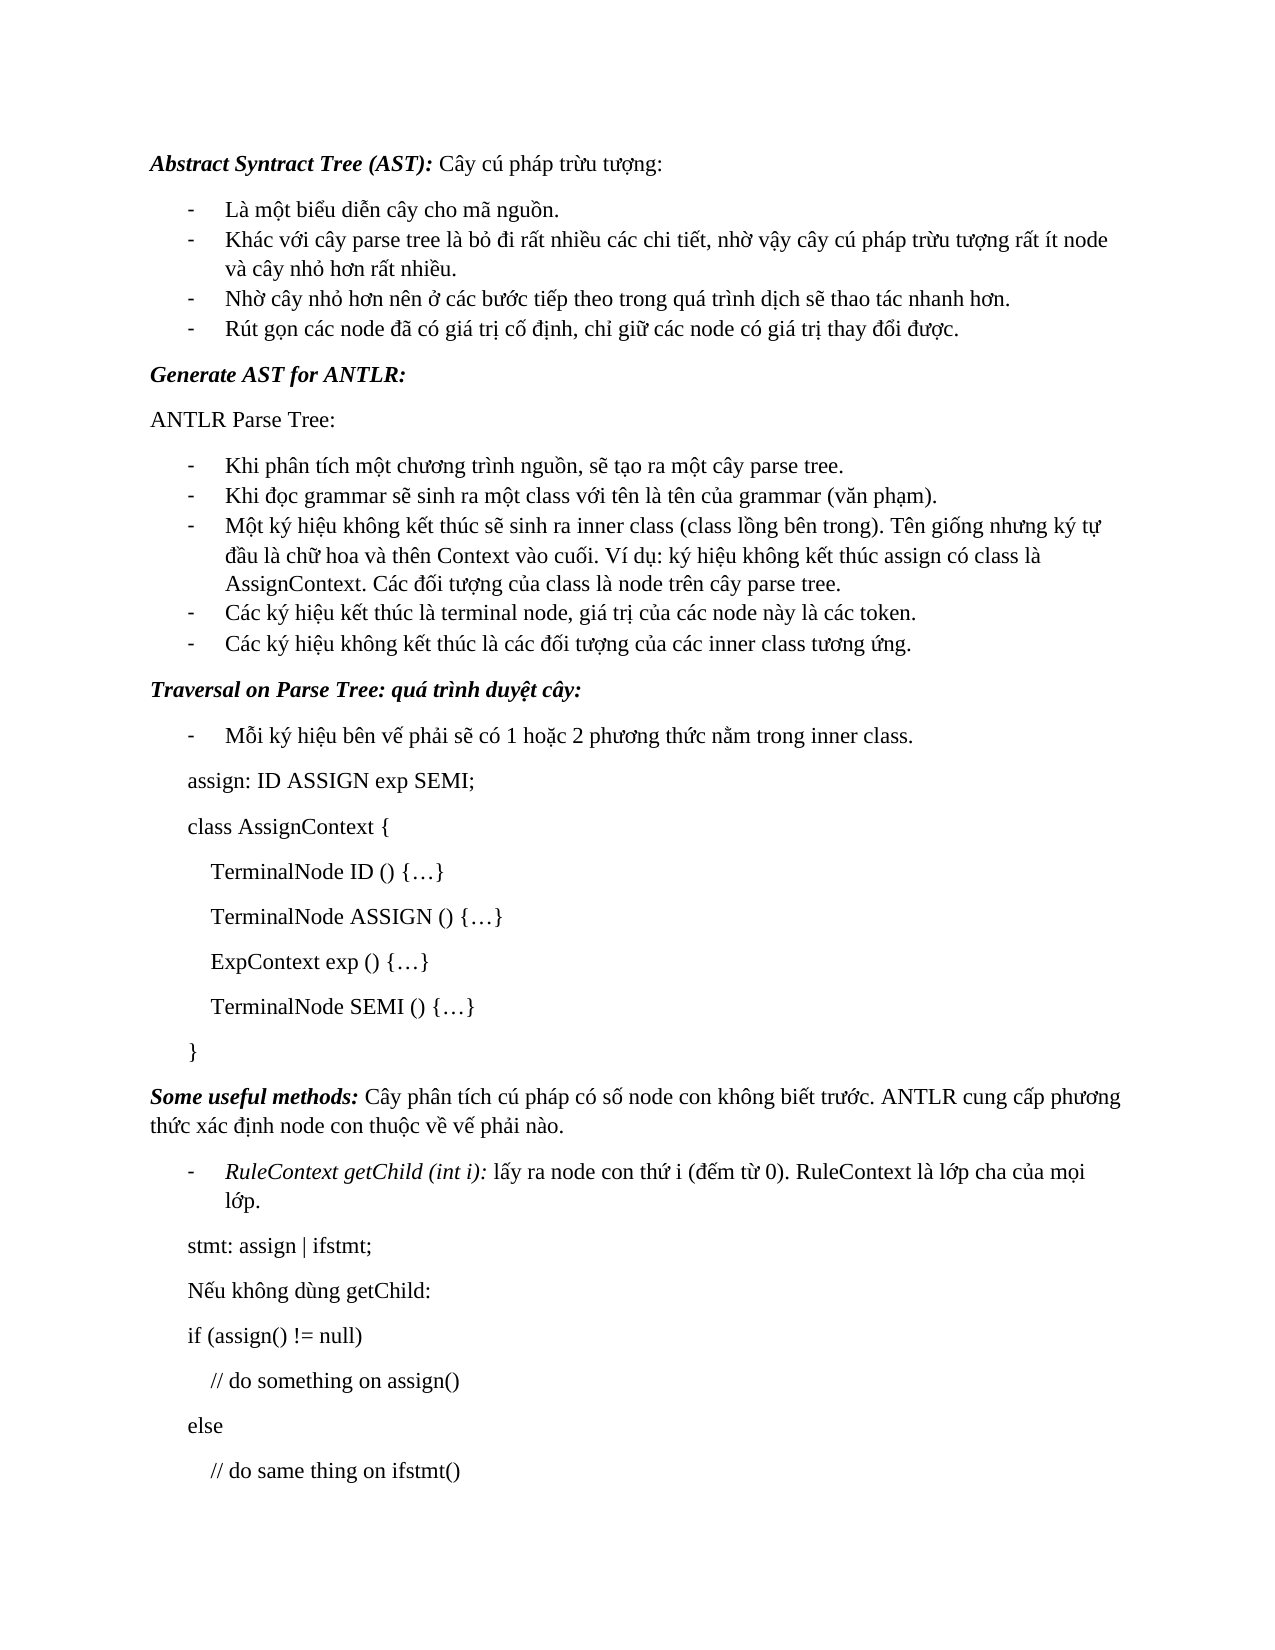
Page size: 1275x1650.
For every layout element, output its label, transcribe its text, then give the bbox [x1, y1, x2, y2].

text Traversal on Parse Tree: quá trình duyệt cây: [150, 676, 1125, 702]
list Rút gọn các node đã có giá trị cố định, chỉ giữ các node có giá trị thay đổi được. [187, 314, 1125, 342]
text if (assign() != null) [187, 1322, 1125, 1349]
text ANTLR Parse Tree: [150, 406, 1125, 432]
text TerminalNode SEMI () {…} [187, 993, 1125, 1019]
list Khi phân tích một chương trình nguồn, sẽ tạo ra một cây parse tree. [187, 451, 1125, 479]
text Some useful methods: Cây phân tích cú pháp có số node con không biết trước. ANTLR cung cấp phương thức xác định node con thuộc về vế phải nào. [150, 1083, 1125, 1138]
text Nếu không dùng getChild: [187, 1277, 1125, 1303]
text TerminalNode ASSIGN () {…} [187, 903, 1125, 929]
text ExpContext exp () {…} [187, 948, 1125, 974]
text } [187, 1038, 1125, 1064]
list Mỗi ký hiệu bên vế phải sẽ có 1 hoặc 2 phương thức nằm trong inner class. [187, 721, 1125, 749]
list Khi đọc grammar sẽ sinh ra một class với tên là tên của grammar (văn phạm). [187, 481, 1125, 509]
text TerminalNode ID () {…} [187, 858, 1125, 884]
list Nhờ cây nhỏ hơn nên ở các bước tiếp theo trong quá trình dịch sẽ thao tác nhanh hơn. [187, 284, 1125, 312]
list Là một biểu diễn cây cho mã nguồn. [187, 195, 1125, 223]
text Generate AST for ANTLR: [150, 361, 1125, 387]
list RuleContext getChild (int i): lấy ra node con thứ i (đếm từ 0). RuleContext là lớp cha của mọi lớp. [187, 1157, 1125, 1213]
text Abstract Syntract Tree (AST): Cây cú pháp trừu tượng: [150, 150, 1125, 176]
list Khác với cây parse tree là bỏ đi rất nhiều các chi tiết, nhờ vậy cây cú pháp trừu tượng rất ít node và cây nhỏ hơn rất nhiều. [187, 225, 1125, 282]
text stmt: assign | ifstmt; [187, 1232, 1125, 1258]
list Các ký hiệu không kết thúc là các đối tượng của các inner class tương ứng. [187, 629, 1125, 657]
list Các ký hiệu kết thúc là terminal node, giá trị của các node này là các token. [187, 598, 1125, 627]
text else [187, 1412, 1125, 1439]
text // do something on assign() [187, 1367, 1125, 1394]
text // do same thing on ifstmt() [187, 1458, 1125, 1484]
list Một ký hiệu không kết thúc sẽ sinh ra inner class (class lồng bên trong). Tên giống nhưng ký tự đầu là chữ hoa và thên Context vào cuối. Ví dụ: ký hiệu không kết thúc assign có class là AssignContext. Các đối tượng của class là node trên cây parse tree. [187, 512, 1125, 596]
text class AssignContext { [187, 813, 1125, 839]
text assign: ID ASSIGN exp SEMI; [187, 768, 1125, 794]
